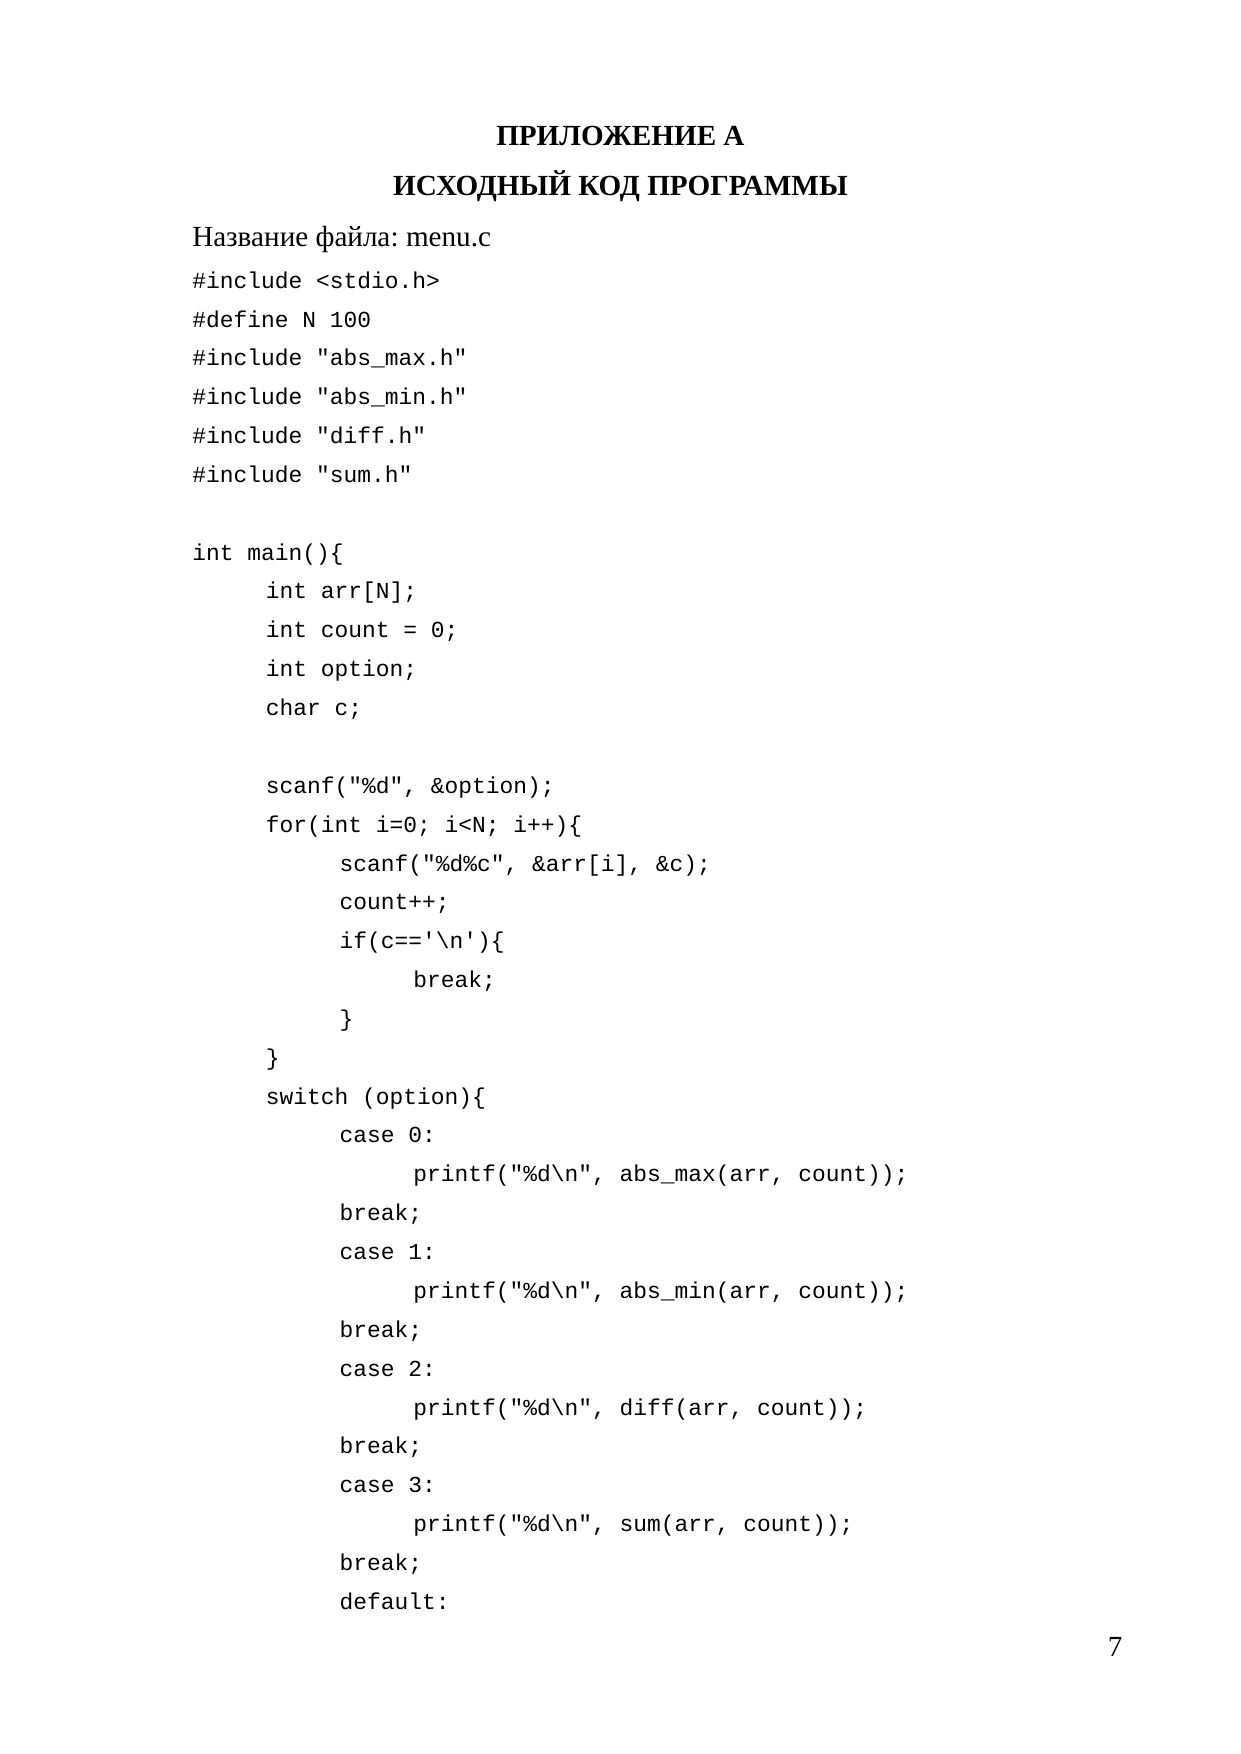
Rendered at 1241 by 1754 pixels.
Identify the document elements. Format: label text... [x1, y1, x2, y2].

text int option; [118, 658, 1122, 683]
text case 1: [118, 1240, 1122, 1266]
text printf("%d\n", sum(arr, count)); [118, 1512, 1122, 1538]
text case 3: [118, 1473, 1122, 1499]
text case 2: [118, 1357, 1122, 1383]
text break; [118, 1318, 1122, 1344]
text default: [118, 1590, 1122, 1616]
text #define N 100 [118, 308, 1122, 334]
text #include <stdio.h> [118, 269, 1122, 295]
subtitle Приложение А Исходный код программы [118, 118, 1122, 202]
text int arr[N]; [118, 580, 1122, 606]
text scanf("%d", &option); [118, 774, 1122, 800]
text for(int i=0; i<N; i++){ [118, 813, 1122, 839]
text #include "diff.h" [118, 424, 1122, 450]
text scanf("%d%c", &arr[i], &c); [118, 852, 1122, 878]
text printf("%d\n", abs_max(arr, count)); [118, 1163, 1122, 1189]
text #include "sum.h" [118, 463, 1122, 489]
text #include "abs_max.h" [118, 347, 1122, 373]
text #include "abs_min.h" [118, 386, 1122, 412]
text printf("%d\n", abs_min(arr, count)); [118, 1279, 1122, 1305]
text Название файла: menu.c [118, 219, 1122, 252]
text char c; [118, 696, 1122, 722]
text break; [118, 1435, 1122, 1461]
text int main(){ [118, 541, 1122, 567]
text switch (option){ [118, 1085, 1122, 1111]
text printf("%d\n", diff(arr, count)); [118, 1396, 1122, 1422]
text count++; [118, 891, 1122, 917]
text int count = 0; [118, 619, 1122, 645]
text } [118, 1046, 1122, 1072]
text } [118, 1007, 1122, 1033]
text case 0: [118, 1124, 1122, 1150]
text break; [118, 968, 1122, 994]
text break; [118, 1202, 1122, 1227]
text break; [118, 1551, 1122, 1577]
text if(c=='\n'){ [118, 929, 1122, 956]
